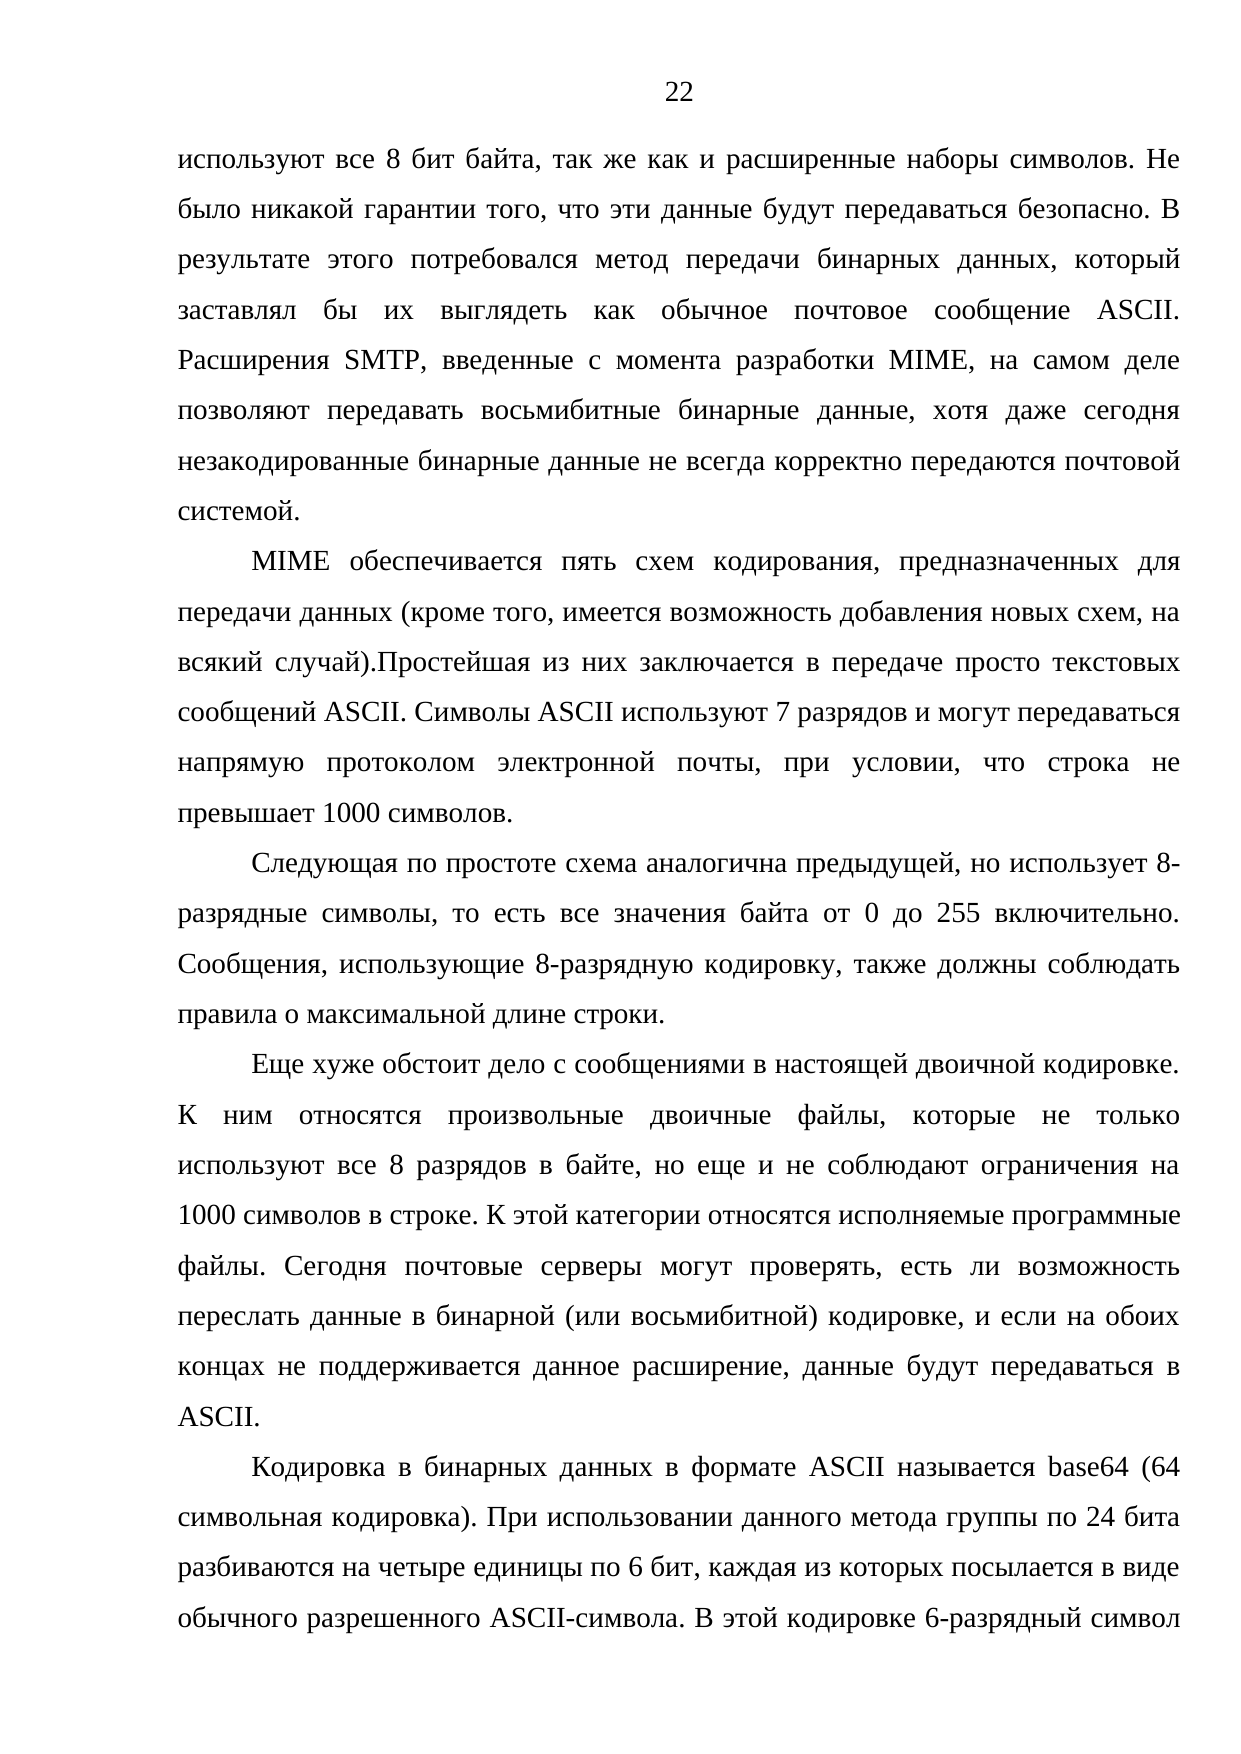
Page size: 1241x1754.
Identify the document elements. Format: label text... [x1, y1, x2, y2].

text Следующая по простоте схема аналогична предыдущей, но использует 8-разрядные символы, то есть все значения байта от 0 до 255 включительно. Сообщения, использующие 8-разрядную кодировку, также должны соблюдать правила о максимальной длине строки. [177, 845, 1181, 1030]
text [177, 1449, 1181, 1633]
text Еще хуже обстоит дело с сообщениями в настоящей двоичной кодировке. К ним относятся произвольные двоичные файлы, которые не только используют все 8 разрядов в байте, но еще и не соблюдают ограничения на 1000 символов в строке. К этой категории относятся исполняемые программные файлы. Сегодня почтовые серверы могут проверять, есть ли возможность переслать данные в бинарной (или восьмибитной) кодировке, и если на обоих концах не поддерживается данное расширение, данные будут передаваться в ASCII. [177, 1046, 1181, 1432]
text MIME обеспечивается пять схем кодирования, предназначенных для передачи данных (кроме того, имеется возможность добавления новых схем, на всякий случай).Простейшая из них заключается в передаче просто текстовых сообщений ASCII. Символы ASCII используют 7 разрядов и могут передаваться напрямую протоколом электронной почты, при условии, что строка не превышает 1000 символов. [177, 543, 1181, 828]
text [177, 141, 1181, 527]
